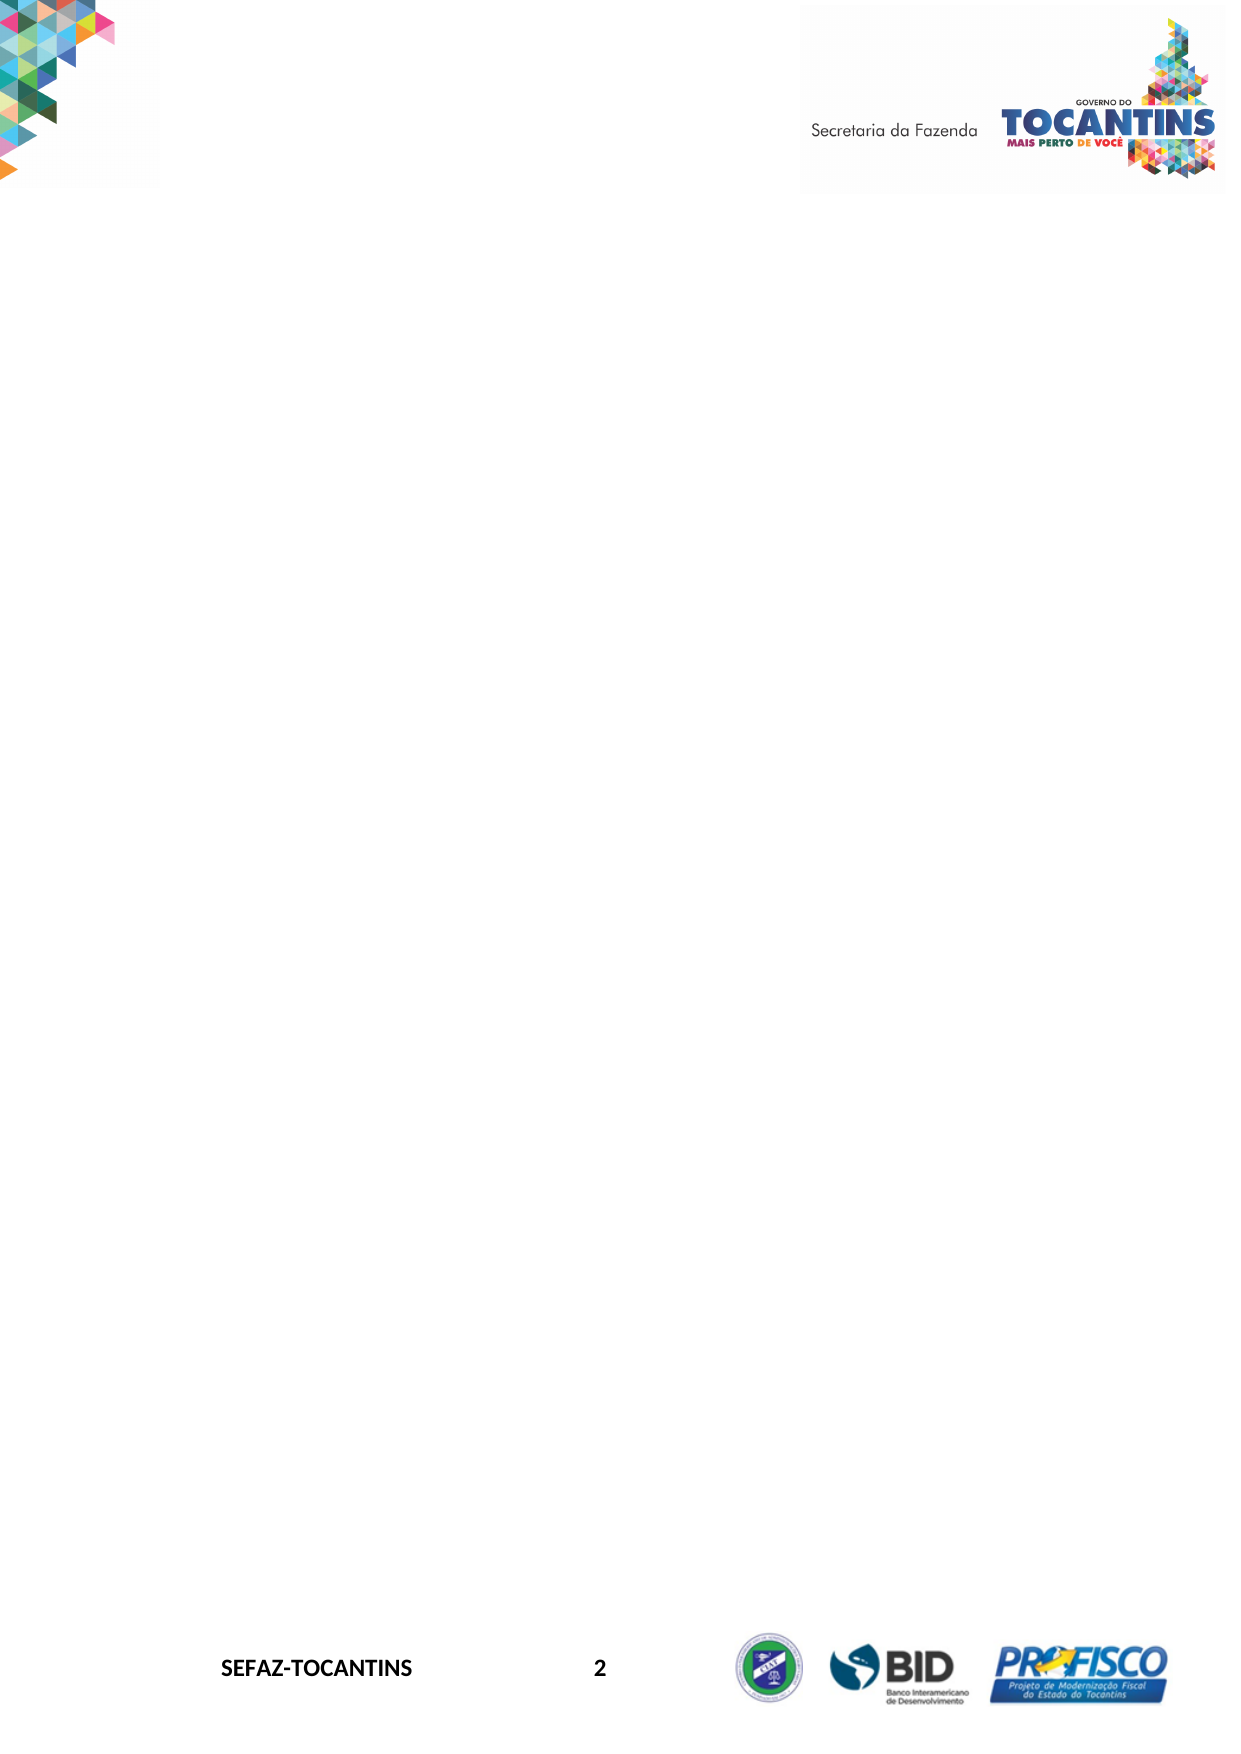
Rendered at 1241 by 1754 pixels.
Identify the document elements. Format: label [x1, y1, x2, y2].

picture [733, 1631, 1174, 1707]
picture [0, 0, 161, 188]
picture [800, 5, 1226, 194]
